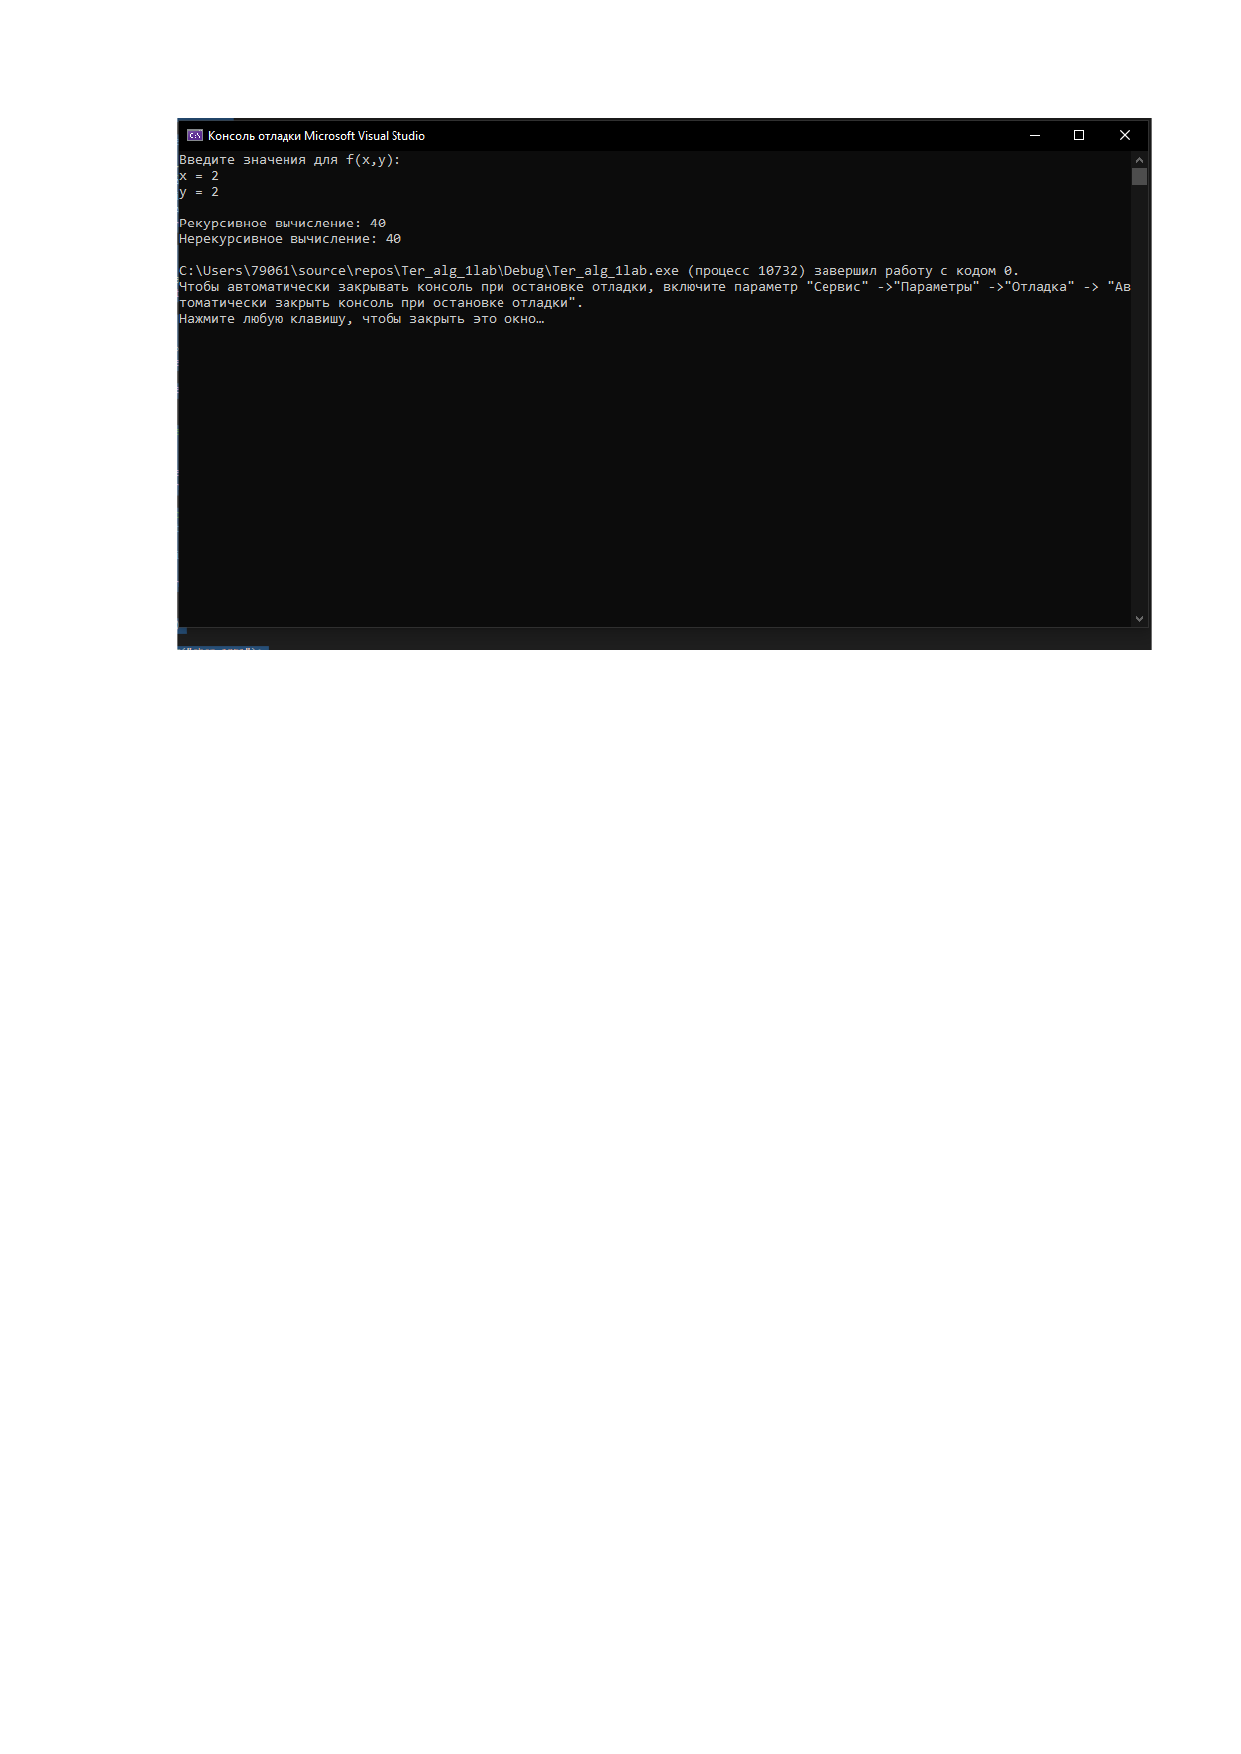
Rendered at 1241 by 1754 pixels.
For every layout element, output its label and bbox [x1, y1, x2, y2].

picture [177, 118, 1152, 650]
